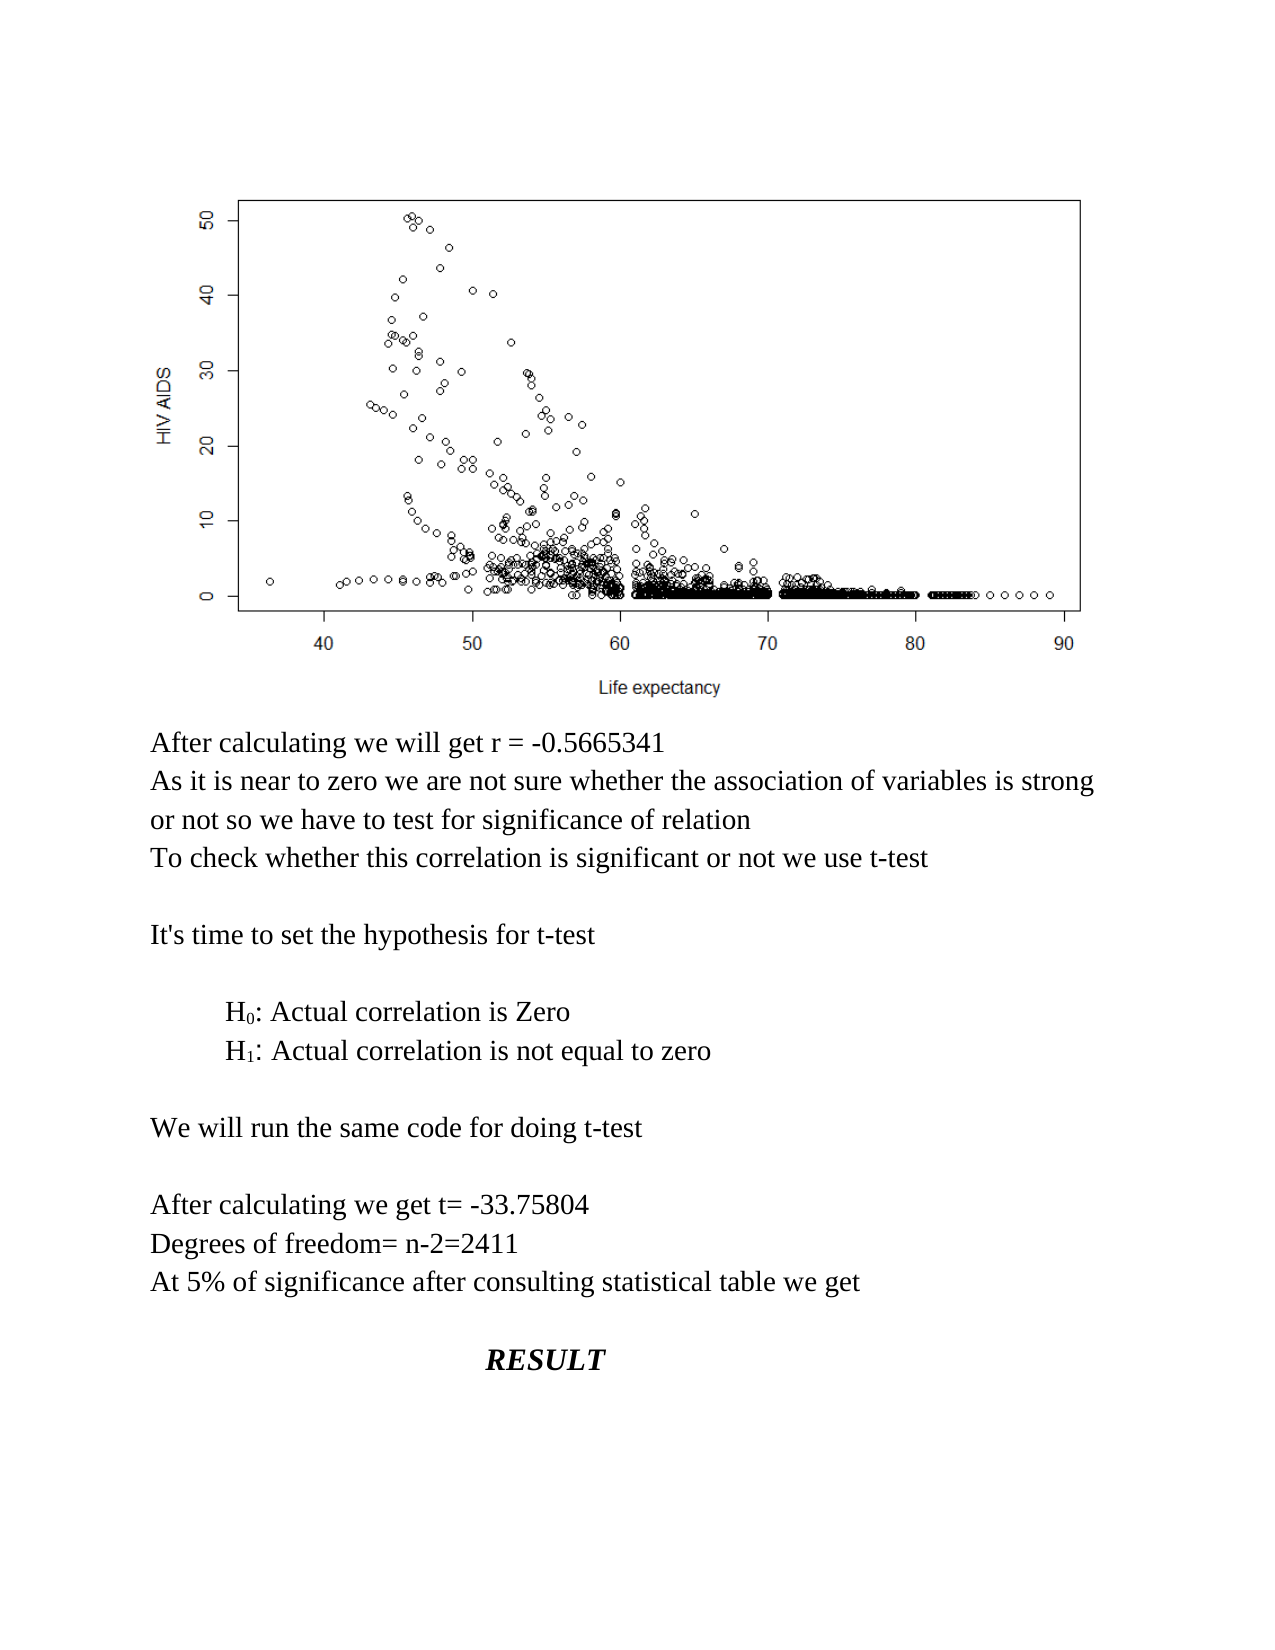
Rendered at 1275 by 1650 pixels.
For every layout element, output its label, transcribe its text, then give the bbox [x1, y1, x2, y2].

text RESULT [150, 1341, 1125, 1377]
text After calculating we get t= -33.75804 [150, 1187, 1125, 1221]
text After calculating we will get r = -0.5665341 [150, 725, 1125, 758]
text It's time to set the hypothesis for t-test [150, 917, 1125, 951]
picture [150, 112, 1125, 721]
text At 5% of significance after consulting statistical table we get [150, 1264, 1125, 1298]
text Degrees of freedom= n-2=2411 [150, 1226, 1125, 1259]
text To check whether this correlation is significant or not we use t-test [150, 840, 1125, 874]
text We will run the same code for doing t-test [150, 1110, 1125, 1144]
text As it is near to zero we are not sure whether the association of variables is strong or not so we have to test for significance of relation [150, 763, 1125, 835]
text H1: Actual correlation is not equal to zero [150, 1033, 1125, 1067]
text H0: Actual correlation is Zero [150, 994, 1125, 1028]
